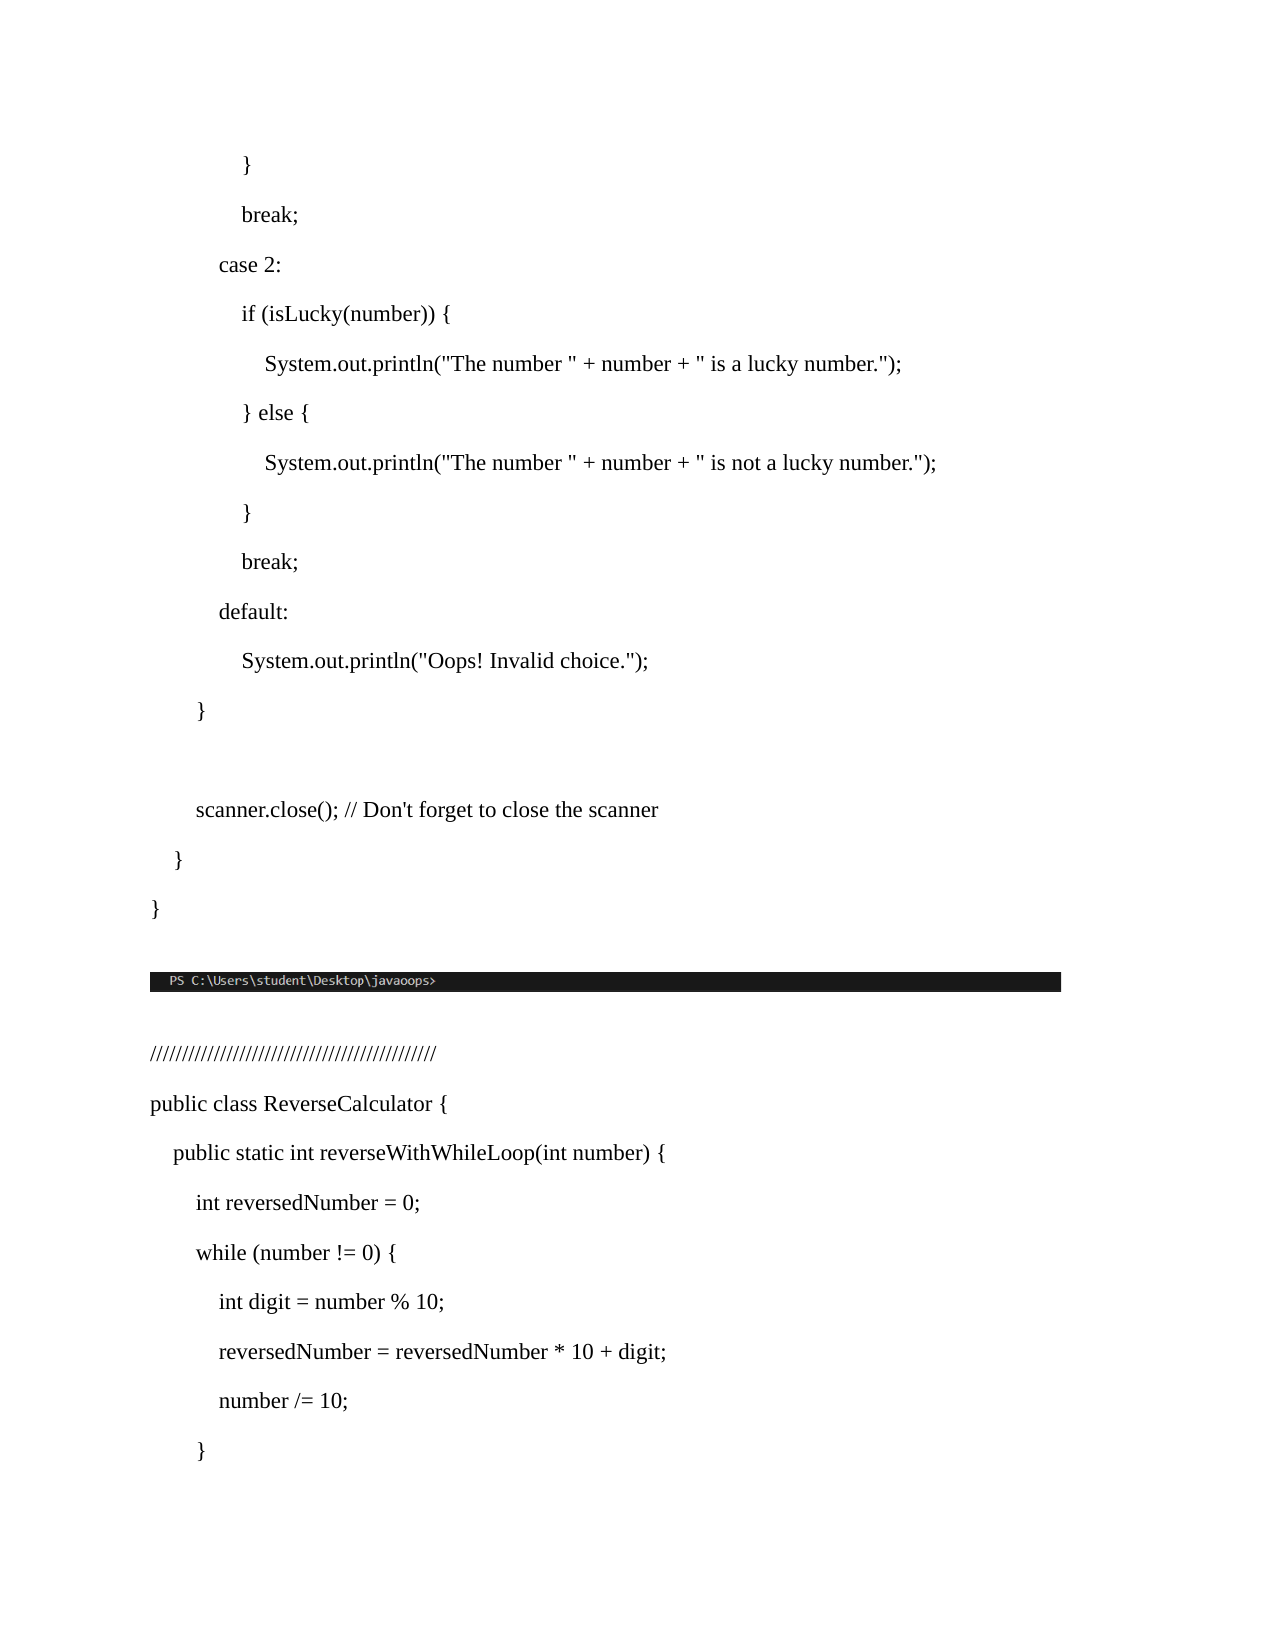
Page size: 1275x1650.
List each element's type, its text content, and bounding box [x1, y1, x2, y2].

text int digit = number % 10; [150, 1287, 1125, 1315]
text case 2: [150, 249, 1125, 278]
text } [150, 497, 1125, 526]
text if (isLucky(number)) { [150, 299, 1125, 327]
text System.out.println("The number " + number + " is not a lucky number."); [150, 447, 1125, 476]
text System.out.println("Oops! Invalid choice."); [150, 646, 1125, 674]
text scanner.close(); // Don't forget to close the scanner [150, 794, 1125, 823]
text } [150, 1435, 1125, 1464]
text public class ReverseCalculator { [150, 1088, 1125, 1117]
text } [150, 150, 1125, 179]
text int reversedNumber = 0; [150, 1187, 1125, 1216]
text number /= 10; [150, 1386, 1125, 1414]
text } [150, 695, 1125, 724]
text } [150, 894, 1125, 922]
text ///////////////////////////////////////////// [150, 1039, 1125, 1067]
text break; [150, 547, 1125, 575]
text while (number != 0) { [150, 1237, 1125, 1266]
text System.out.println("The number " + number + " is a lucky number."); [150, 348, 1125, 377]
text default: [150, 596, 1125, 625]
text public static int reverseWithWhileLoop(int number) { [150, 1138, 1125, 1167]
text break; [150, 199, 1125, 228]
text reversedNumber = reversedNumber * 10 + digit; [150, 1336, 1125, 1365]
text } [150, 844, 1125, 873]
text } else { [150, 398, 1125, 427]
